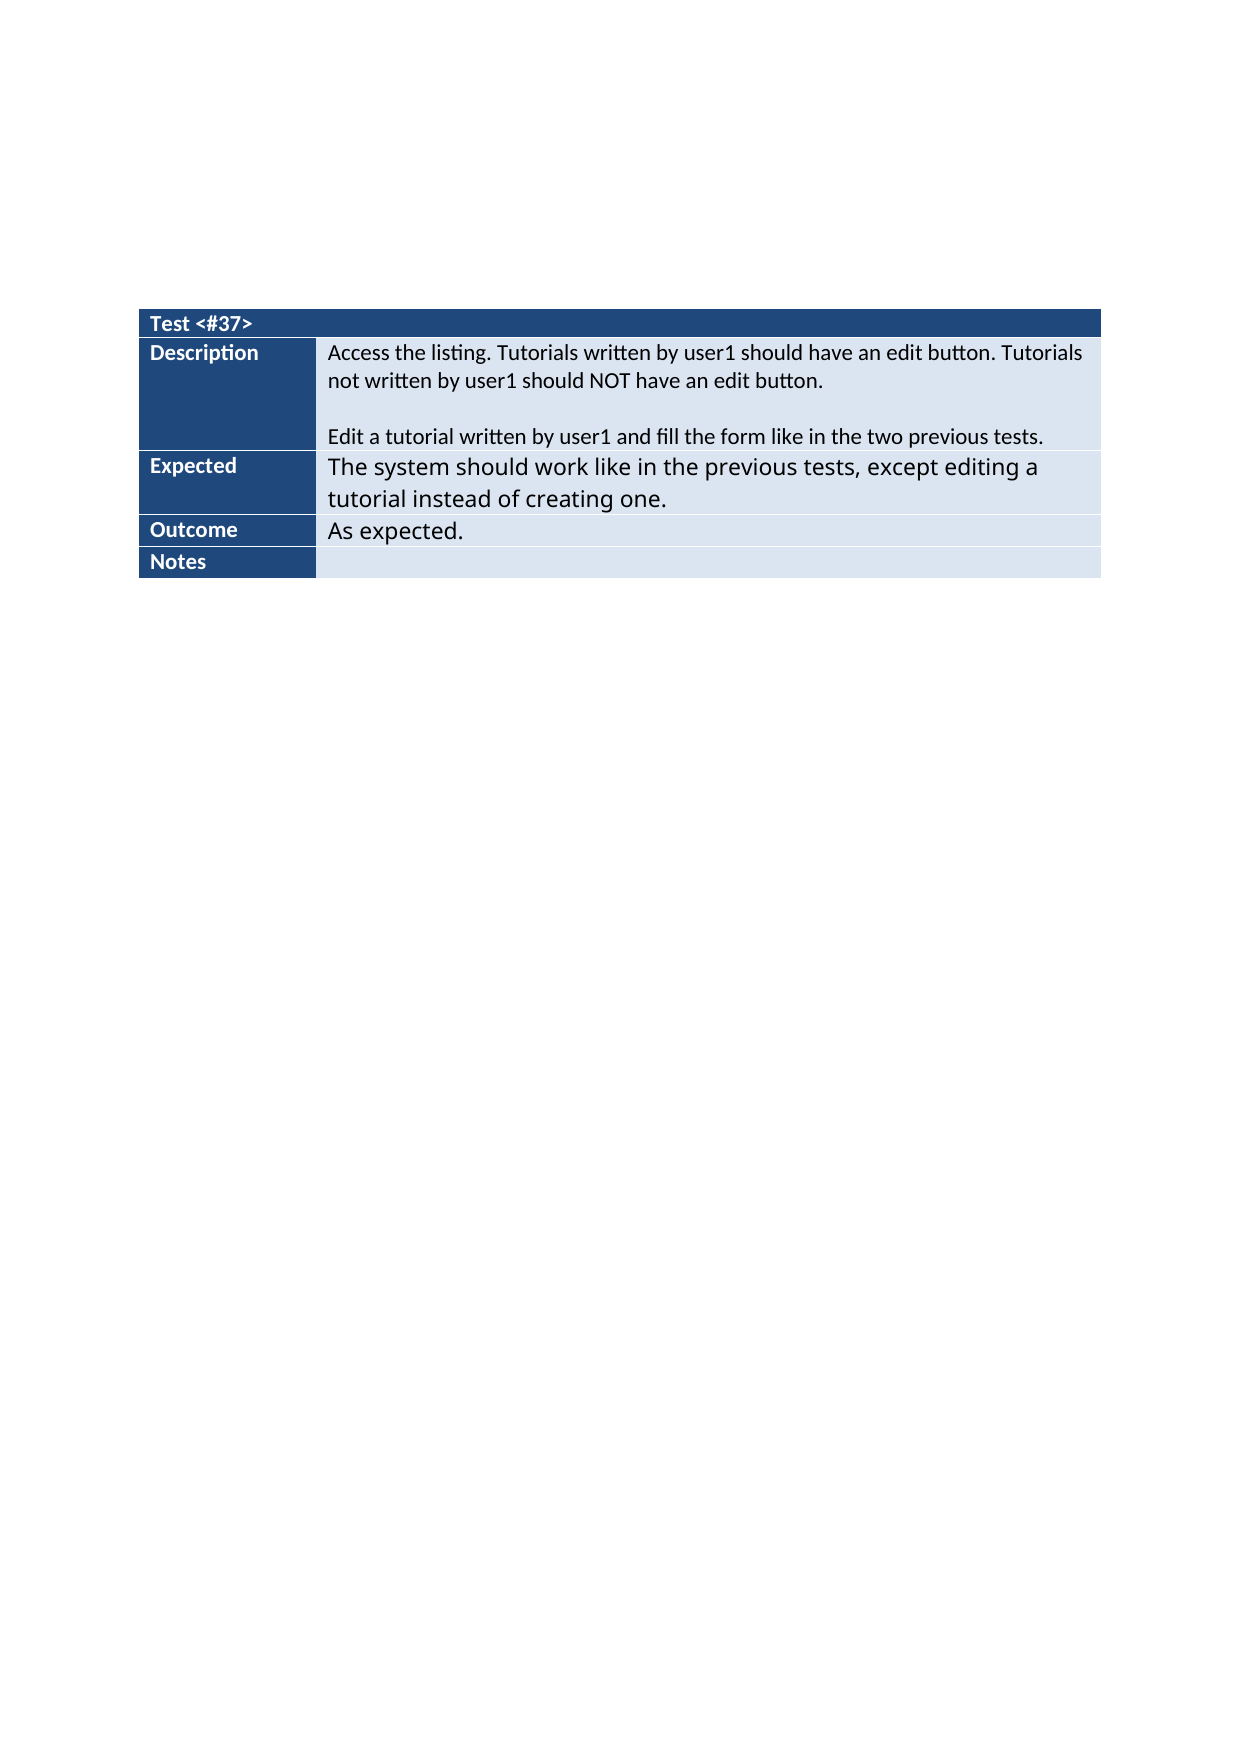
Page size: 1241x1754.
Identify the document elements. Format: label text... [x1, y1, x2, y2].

table_cell Access the listing. Tutorials written by user1 should have an edit button. Tutorials not written by user1 should NOT have an edit button. Edit a tutorial written by user1 and fill the form like in the two previous tests. [316, 338, 1101, 450]
table_cell Expected [139, 451, 316, 514]
table_cell The system should work like in the previous tests, except editing a tutorial instead of creating one. [316, 451, 1101, 514]
table_cell As expected. [316, 515, 1101, 546]
table_cell Outcome [139, 515, 316, 546]
table_cell Description [139, 338, 316, 450]
table_cell [316, 547, 1101, 578]
table_header Test <#37> [139, 309, 1101, 337]
table_cell Notes [139, 547, 316, 578]
